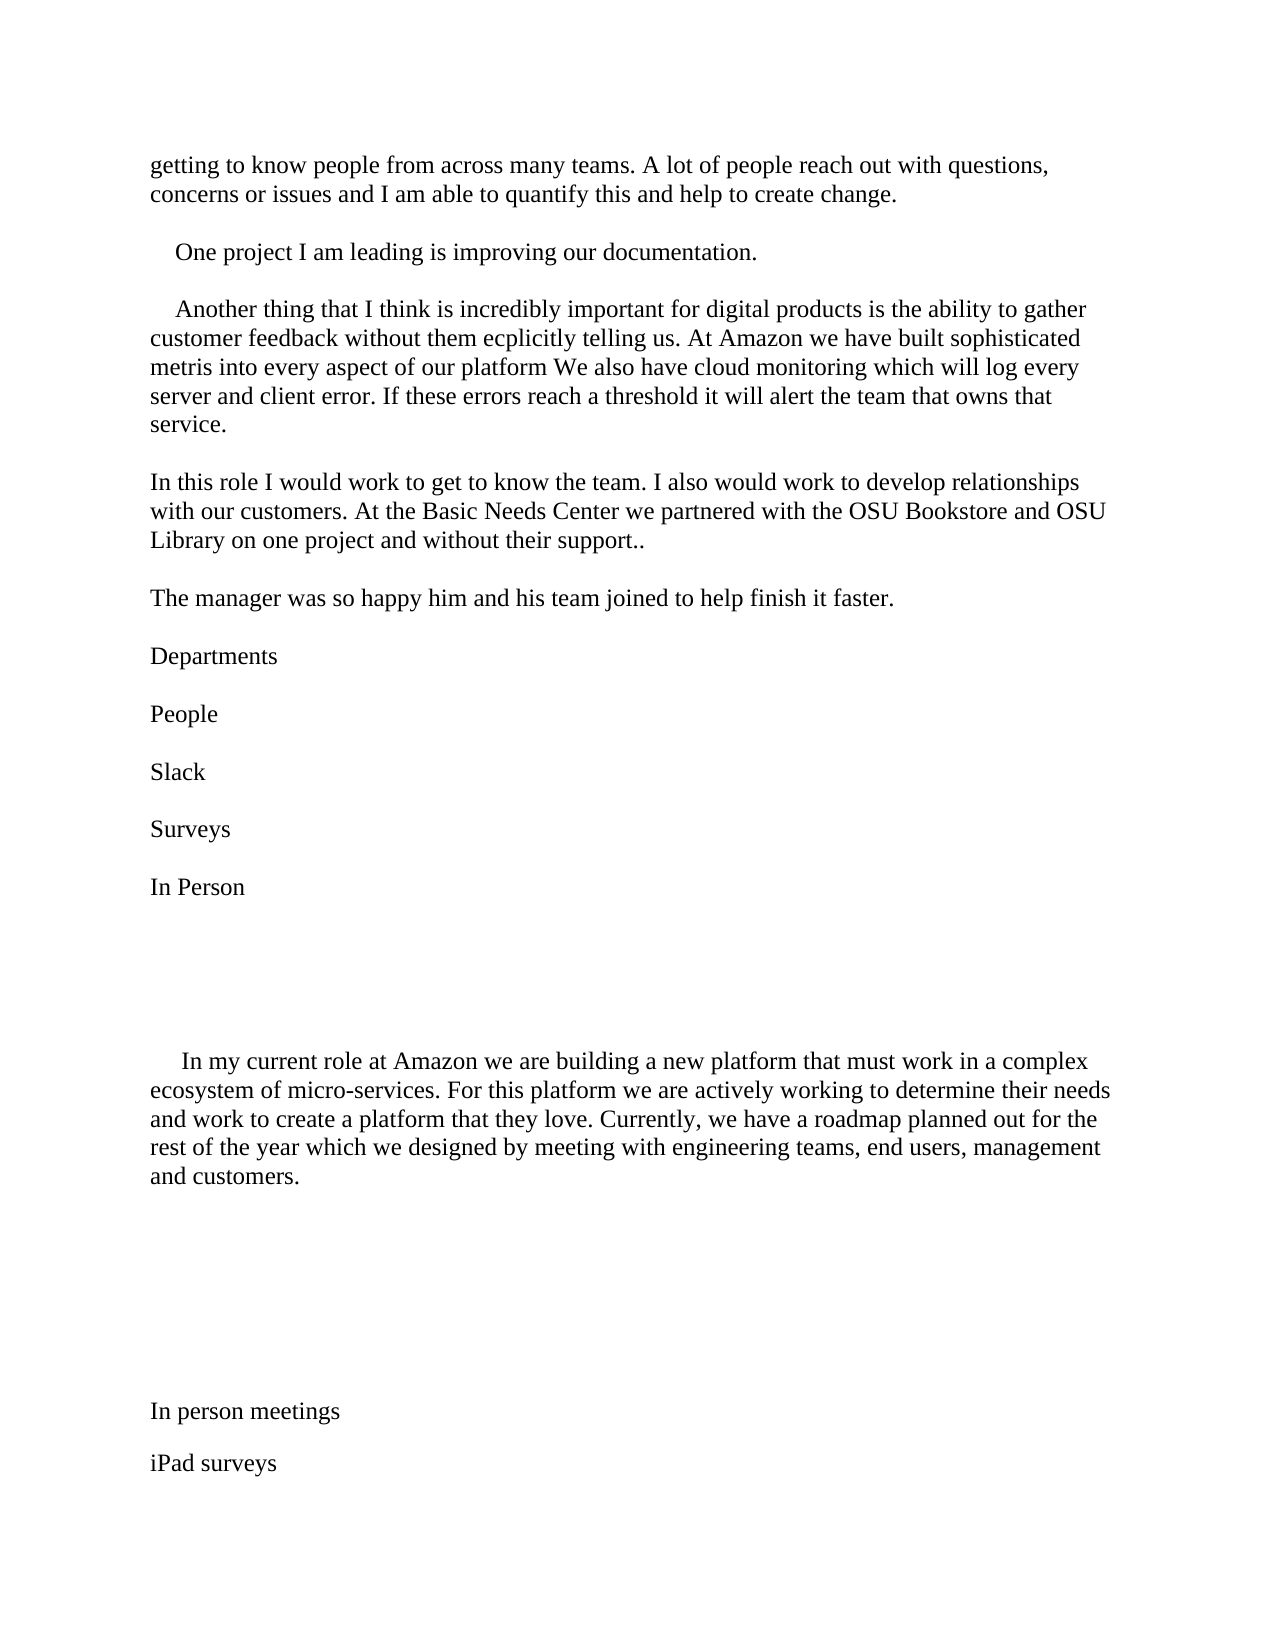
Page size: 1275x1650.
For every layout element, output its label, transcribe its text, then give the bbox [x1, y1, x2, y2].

text The manager was so happy him and his team joined to help finish it faster. [150, 583, 1125, 612]
text Surveys [150, 814, 1125, 843]
text Slack [150, 757, 1125, 785]
text Departments [150, 641, 1125, 669]
text In my current role at Amazon we are building a new platform that must work in a complex ecosystem of micro-services. For this platform we are actively working to determine their needs and work to create a platform that they love. Currently, we have a roadmap planned out for the rest of the year which we designed by meeting with engineering teams, end users, management and customers. [150, 1046, 1125, 1190]
text In Person [150, 872, 1125, 901]
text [150, 150, 1125, 207]
text iPad surveys [150, 1448, 1125, 1477]
text In this role I would work to get to know the team. I also would work to develop relationships with our customers. At the Basic Needs Center we partnered with the OSU Bookstore and OSU Library on one project and without their support.. [150, 467, 1125, 554]
text People [150, 699, 1125, 727]
text One project I am leading is improving our documentation. [150, 237, 1125, 265]
text Another thing that I think is incredibly important for digital products is the ability to gather customer feedback without them ecplicitly telling us. At Amazon we have built sophisticated metris into every aspect of our platform We also have cloud monitoring which will log every server and client error. If these errors reach a threshold it will alert the team that owns that service. [150, 294, 1125, 438]
text In person meetings [150, 1396, 1125, 1425]
